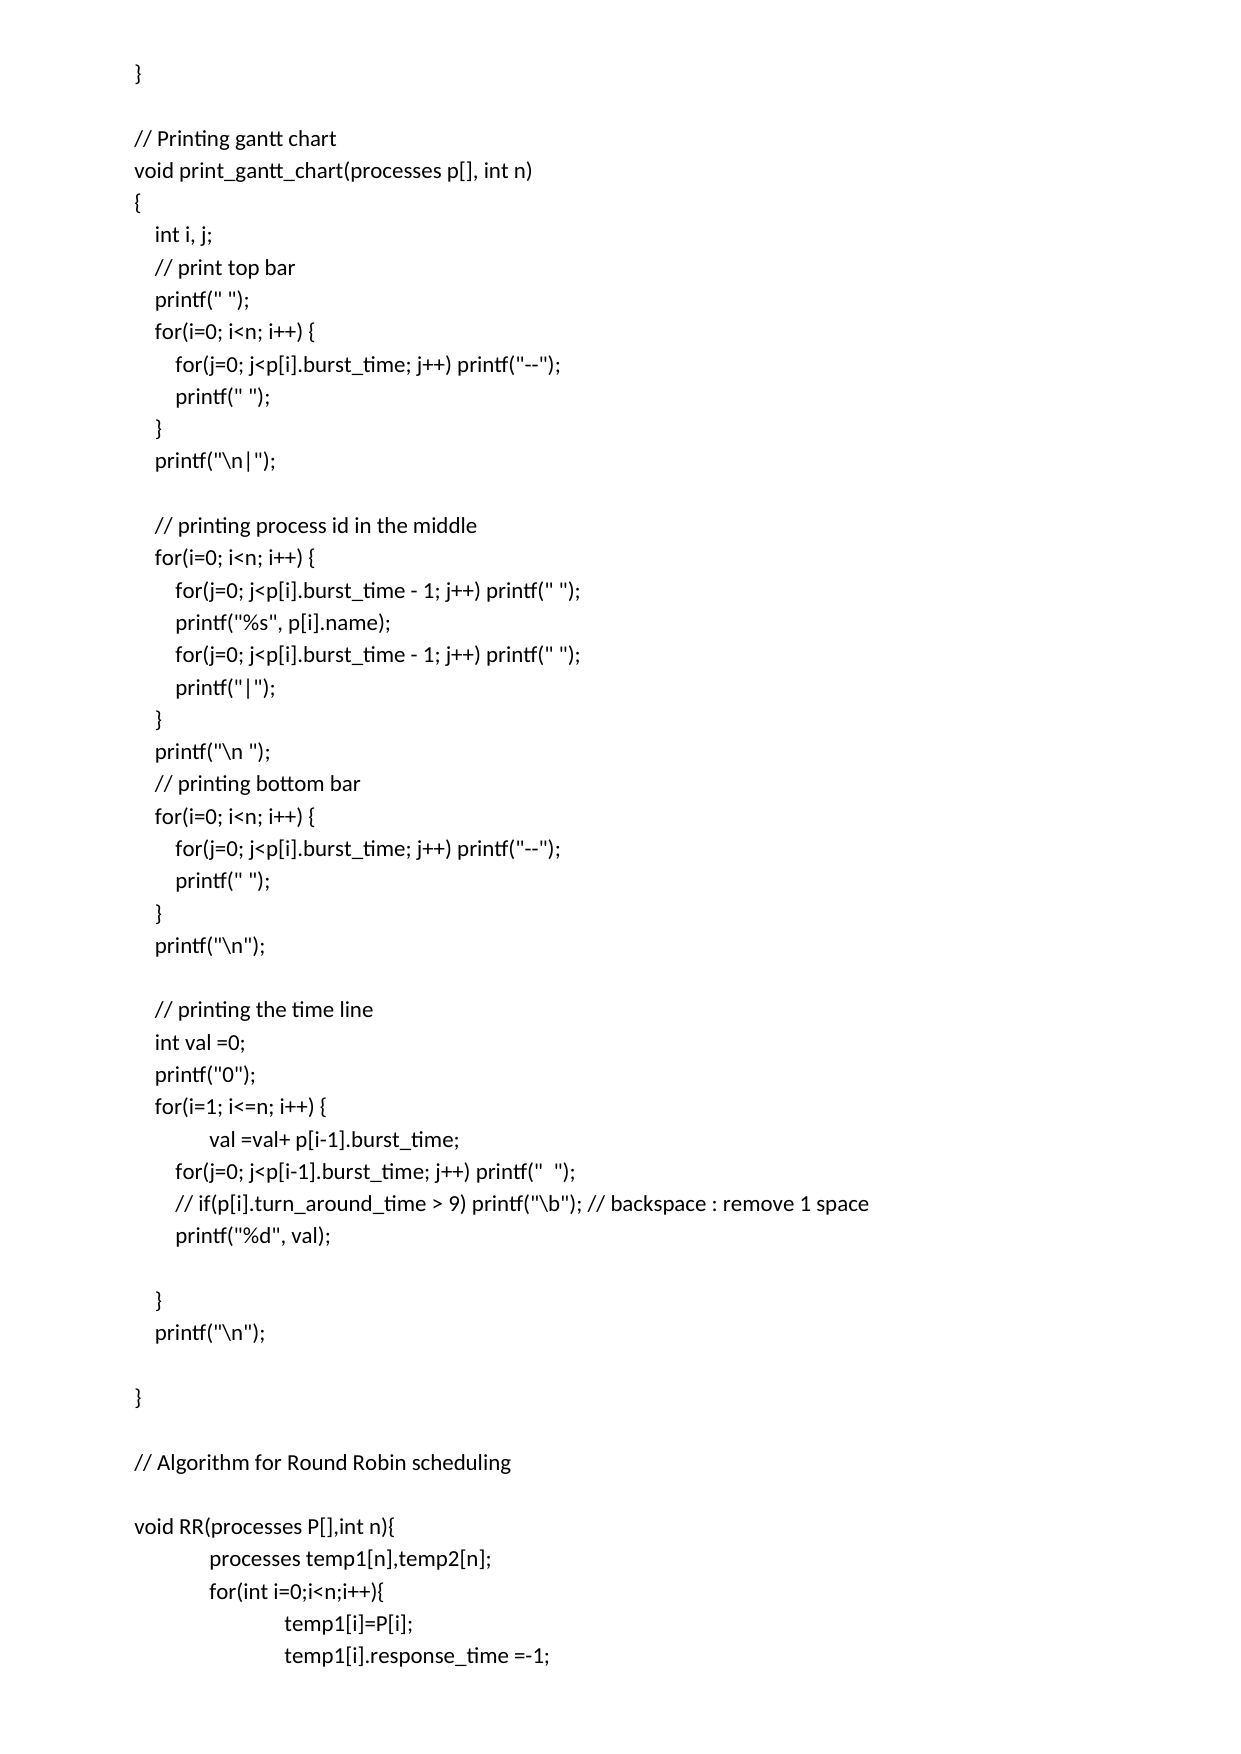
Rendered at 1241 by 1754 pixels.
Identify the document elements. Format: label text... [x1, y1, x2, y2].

text printf(" "); [134, 866, 1181, 894]
text printf("\n"); [134, 931, 1181, 959]
text // Algorithm for Round Robin scheduling [134, 1448, 1181, 1476]
text printf("|"); [134, 673, 1181, 701]
text printf("\n "); [134, 737, 1181, 765]
text } [134, 1383, 1181, 1411]
text processes temp1[n],temp2[n]; [134, 1544, 1181, 1572]
text printf("\n"); [134, 1318, 1181, 1346]
text val =val+ p[i-1].burst_time; [134, 1125, 1181, 1153]
text void print_gantt_chart(processes p[], int n) [134, 156, 1181, 184]
text void RR(processes P[],int n){ [134, 1512, 1181, 1540]
text printf("%d", val); [134, 1222, 1181, 1249]
text printf("0"); [134, 1060, 1181, 1088]
text temp1[i].response_time =-1; [134, 1641, 1181, 1669]
text for(j=0; j<p[i].burst_time - 1; j++) printf(" "); [134, 576, 1181, 604]
text for(int i=0;i<n;i++){ [134, 1577, 1181, 1605]
text for(j=0; j<p[i-1].burst_time; j++) printf(" "); [134, 1157, 1181, 1185]
text // Printing gantt chart [134, 124, 1181, 152]
text int i, j; [134, 221, 1181, 248]
text printf("%s", p[i].name); [134, 608, 1181, 636]
text int val =0; [134, 1028, 1181, 1056]
text for(i=1; i<=n; i++) { [134, 1092, 1181, 1120]
text printf(" "); [134, 382, 1181, 410]
text for(i=0; i<n; i++) { [134, 802, 1181, 830]
text for(i=0; i<n; i++) { [134, 317, 1181, 345]
text // if(p[i].turn_around_time > 9) printf("\b"); // backspace : remove 1 space [134, 1189, 1181, 1217]
text printf(" "); [134, 285, 1181, 313]
text } [134, 705, 1181, 733]
text } [134, 899, 1181, 927]
text // printing the time line [134, 996, 1181, 1023]
text for(j=0; j<p[i].burst_time; j++) printf("--"); [134, 350, 1181, 378]
text } [134, 414, 1181, 442]
text for(i=0; i<n; i++) { [134, 543, 1181, 571]
text } [134, 1286, 1181, 1314]
text temp1[i]=P[i]; [134, 1609, 1181, 1637]
text // print top bar [134, 253, 1181, 281]
text printf("\n|"); [134, 447, 1181, 474]
text { [134, 188, 1181, 216]
text // printing bottom bar [134, 769, 1181, 797]
text for(j=0; j<p[i].burst_time; j++) printf("--"); [134, 834, 1181, 862]
text } [134, 59, 1181, 87]
text for(j=0; j<p[i].burst_time - 1; j++) printf(" "); [134, 640, 1181, 668]
text // printing process id in the middle [134, 511, 1181, 539]
